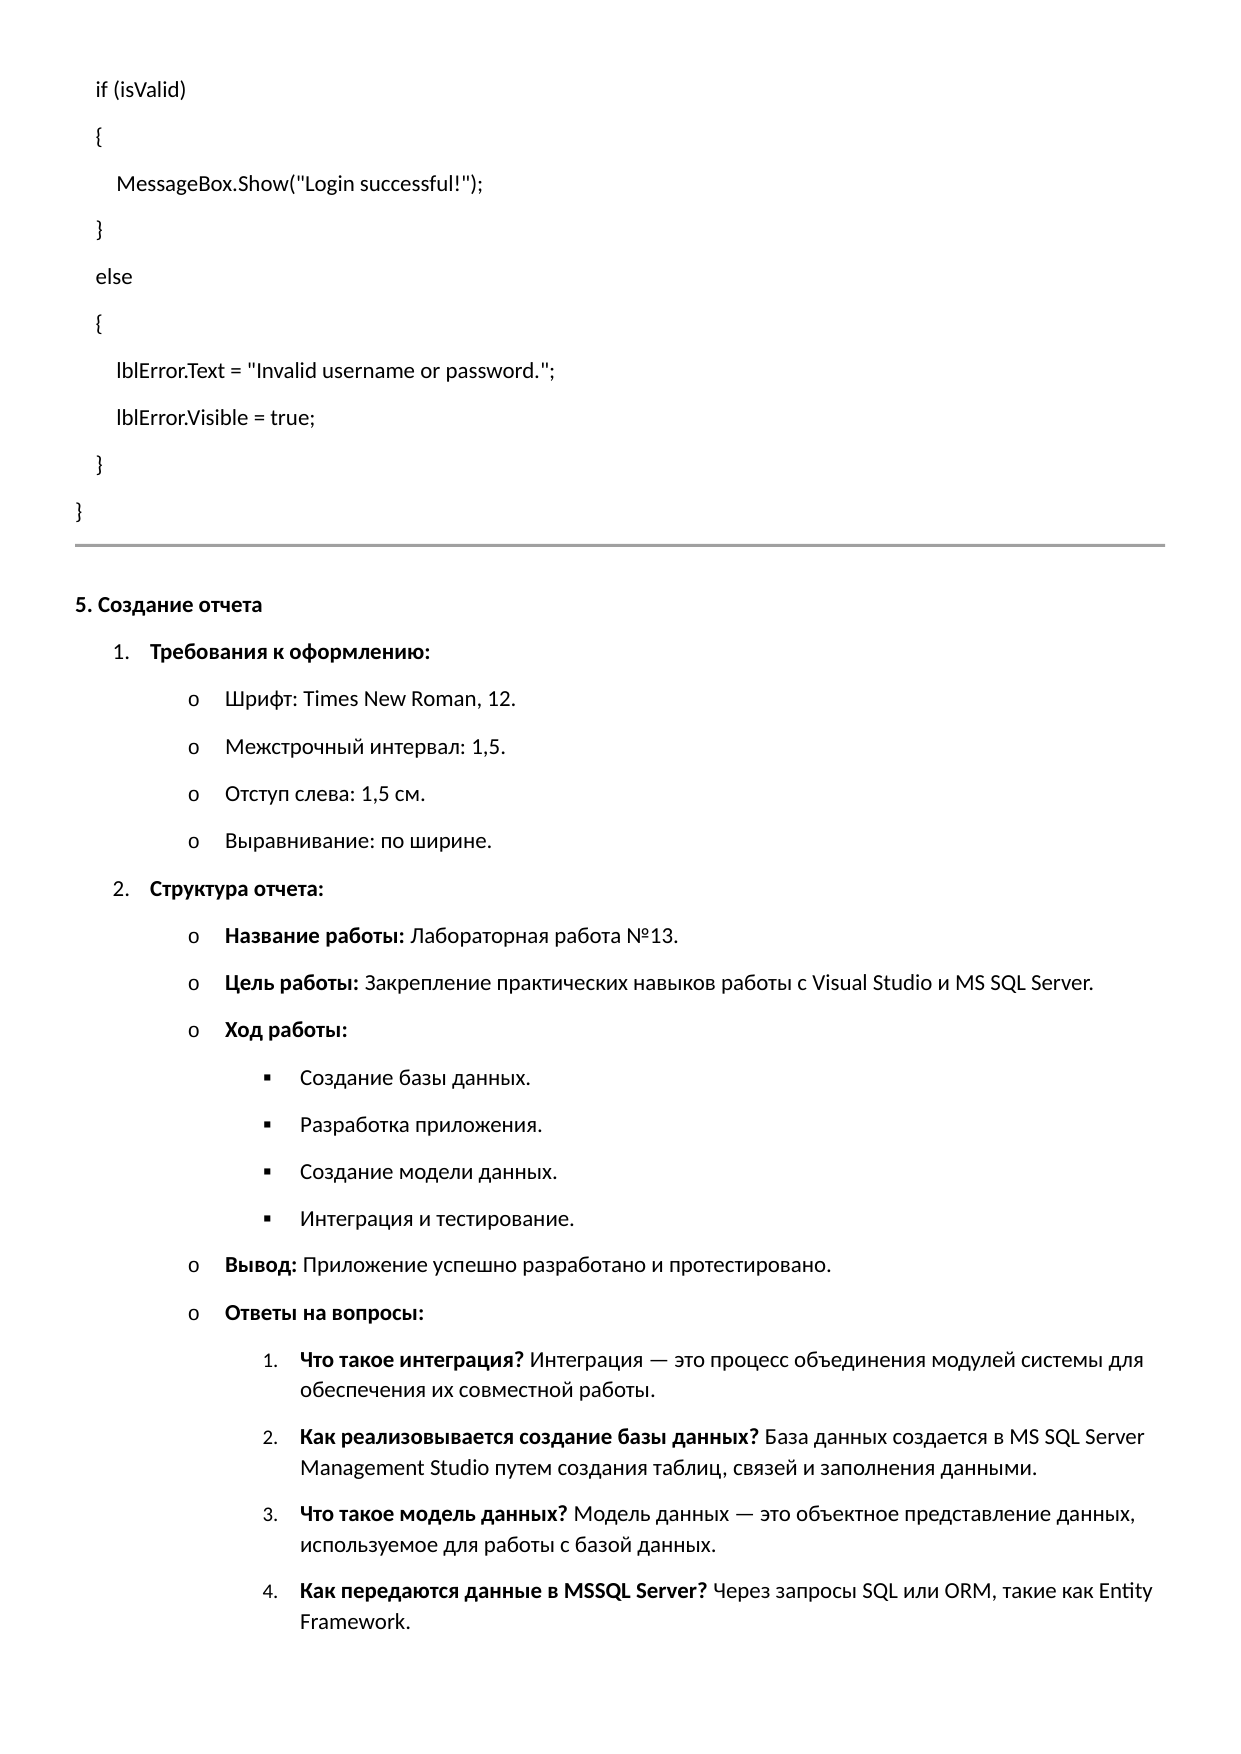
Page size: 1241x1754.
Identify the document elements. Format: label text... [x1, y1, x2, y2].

list Название работы: Лабораторная работа №13. [187, 921, 1165, 949]
list Отступ слева: 1,5 см. [187, 779, 1165, 808]
text { [75, 122, 1165, 150]
text } [75, 497, 1165, 525]
list Ответы на вопросы: [187, 1298, 1165, 1326]
list Что такое модель данных? Модель данных — это объектное представление данных, используемое для работы с базой данных. [262, 1499, 1165, 1558]
list Создание базы данных. [262, 1063, 1165, 1091]
text { [75, 309, 1165, 337]
list Что такое интеграция? Интеграция — это процесс объединения модулей системы для обеспечения их совместной работы. [262, 1345, 1165, 1403]
list Цель работы: Закрепление практических навыков работы с Visual Studio и MS SQL Server. [187, 968, 1165, 997]
list Выравнивание: по ширине. [187, 827, 1165, 855]
text else [75, 262, 1165, 291]
list Создание модели данных. [262, 1157, 1165, 1185]
list Структура отчета: [112, 874, 1165, 902]
text lblError.Text = "Invalid username or password."; [75, 356, 1165, 384]
text MessageBox.Show("Login successful!"); [75, 169, 1165, 197]
text if (isValid) [75, 75, 1165, 103]
list Как реализовывается создание базы данных? База данных создается в MS SQL Server Management Studio путем создания таблиц, связей и заполнения данными. [262, 1422, 1165, 1481]
list Ход работы: [187, 1016, 1165, 1044]
list Вывод: Приложение успешно разработано и протестировано. [187, 1251, 1165, 1279]
text } [75, 450, 1165, 478]
list Шрифт: Times New Roman, 12. [187, 684, 1165, 713]
list Межстрочный интервал: 1,5. [187, 732, 1165, 760]
list Как передаются данные в MSSQL Server? Через запросы SQL или ORM, такие как Entity Framework. [262, 1577, 1165, 1635]
list Разработка приложения. [262, 1110, 1165, 1138]
text } [75, 216, 1165, 244]
list Интеграция и тестирование. [262, 1204, 1165, 1232]
text lblError.Visible = true; [75, 403, 1165, 431]
list Требования к оформлению: [112, 637, 1165, 666]
text 5. Создание отчета [75, 591, 1165, 619]
